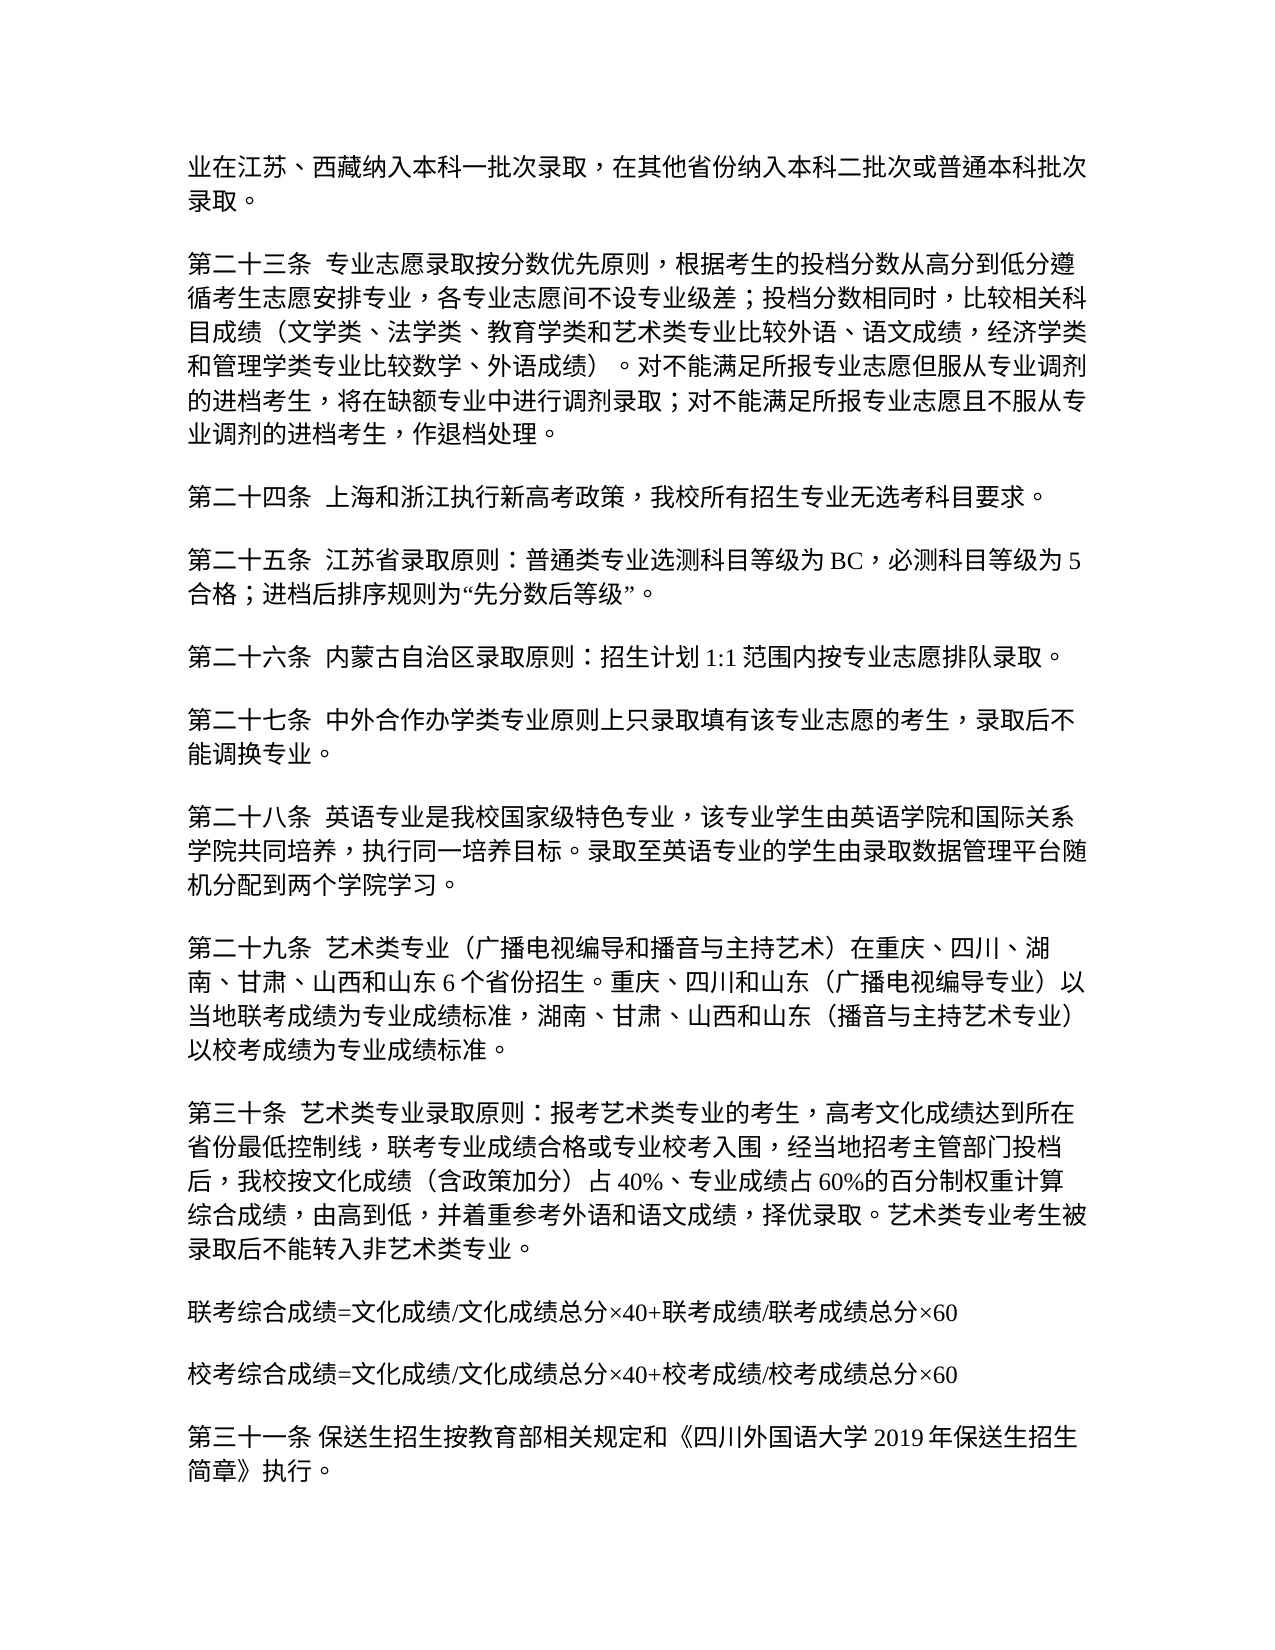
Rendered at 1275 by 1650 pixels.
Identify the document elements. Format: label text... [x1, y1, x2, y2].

text 校考综合成绩=文化成绩/文化成绩总分×40+校考成绩/校考成绩总分×60 [187, 1357, 1087, 1391]
text 第二十九条 艺术类专业（广播电视编导和播音与主持艺术）在重庆、四川、湖南、甘肃、山西和山东6个省份招生。重庆、四川和山东（广播电视编导专业）以当地联考成绩为专业成绩标准，湖南、甘肃、山西和山东（播音与主持艺术专业）以校考成绩为专业成绩标准。 [187, 930, 1087, 1067]
text 第二十五条 江苏省录取原则：普通类专业选测科目等级为BC，必测科目等级为5合格；进档后排序规则为“先分数后等级”。 [187, 543, 1087, 611]
text 第二十六条 内蒙古自治区录取原则：招生计划1:1范围内按专业志愿排队录取。 [187, 640, 1087, 674]
text 第三十条 艺术类专业录取原则：报考艺术类专业的考生，高考文化成绩达到所在省份最低控制线，联考专业成绩合格或专业校考入围，经当地招考主管部门投档后，我校按文化成绩（含政策加分）占40%、专业成绩占60%的百分制权重计算综合成绩，由高到低，并着重参考外语和语文成绩，择优录取。艺术类专业考生被录取后不能转入非艺术类专业。 [187, 1095, 1087, 1266]
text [187, 150, 1087, 218]
text 第二十四条 上海和浙江执行新高考政策，我校所有招生专业无选考科目要求。 [187, 480, 1087, 514]
text 第二十三条 专业志愿录取按分数优先原则，根据考生的投档分数从高分到低分遵循考生志愿安排专业，各专业志愿间不设专业级差；投档分数相同时，比较相关科目成绩（文学类、法学类、教育学类和艺术类专业比较外语、语文成绩，经济学类和管理学类专业比较数学、外语成绩）。对不能满足所报专业志愿但服从专业调剂的进档考生，将在缺额专业中进行调剂录取；对不能满足所报专业志愿且不服从专业调剂的进档考生，作退档处理。 [187, 247, 1087, 451]
text 第二十七条 中外合作办学类专业原则上只录取填有该专业志愿的考生，录取后不能调换专业。 [187, 702, 1087, 771]
text 第二十八条 英语专业是我校国家级特色专业，该专业学生由英语学院和国际关系学院共同培养，执行同一培养目标。录取至英语专业的学生由录取数据管理平台随机分配到两个学院学习。 [187, 799, 1087, 902]
text 第三十一条 保送生招生按教育部相关规定和《四川外国语大学2019年保送生招生简章》执行。 [187, 1420, 1087, 1488]
text 联考综合成绩=文化成绩/文化成绩总分×40+联考成绩/联考成绩总分×60 [187, 1294, 1087, 1328]
